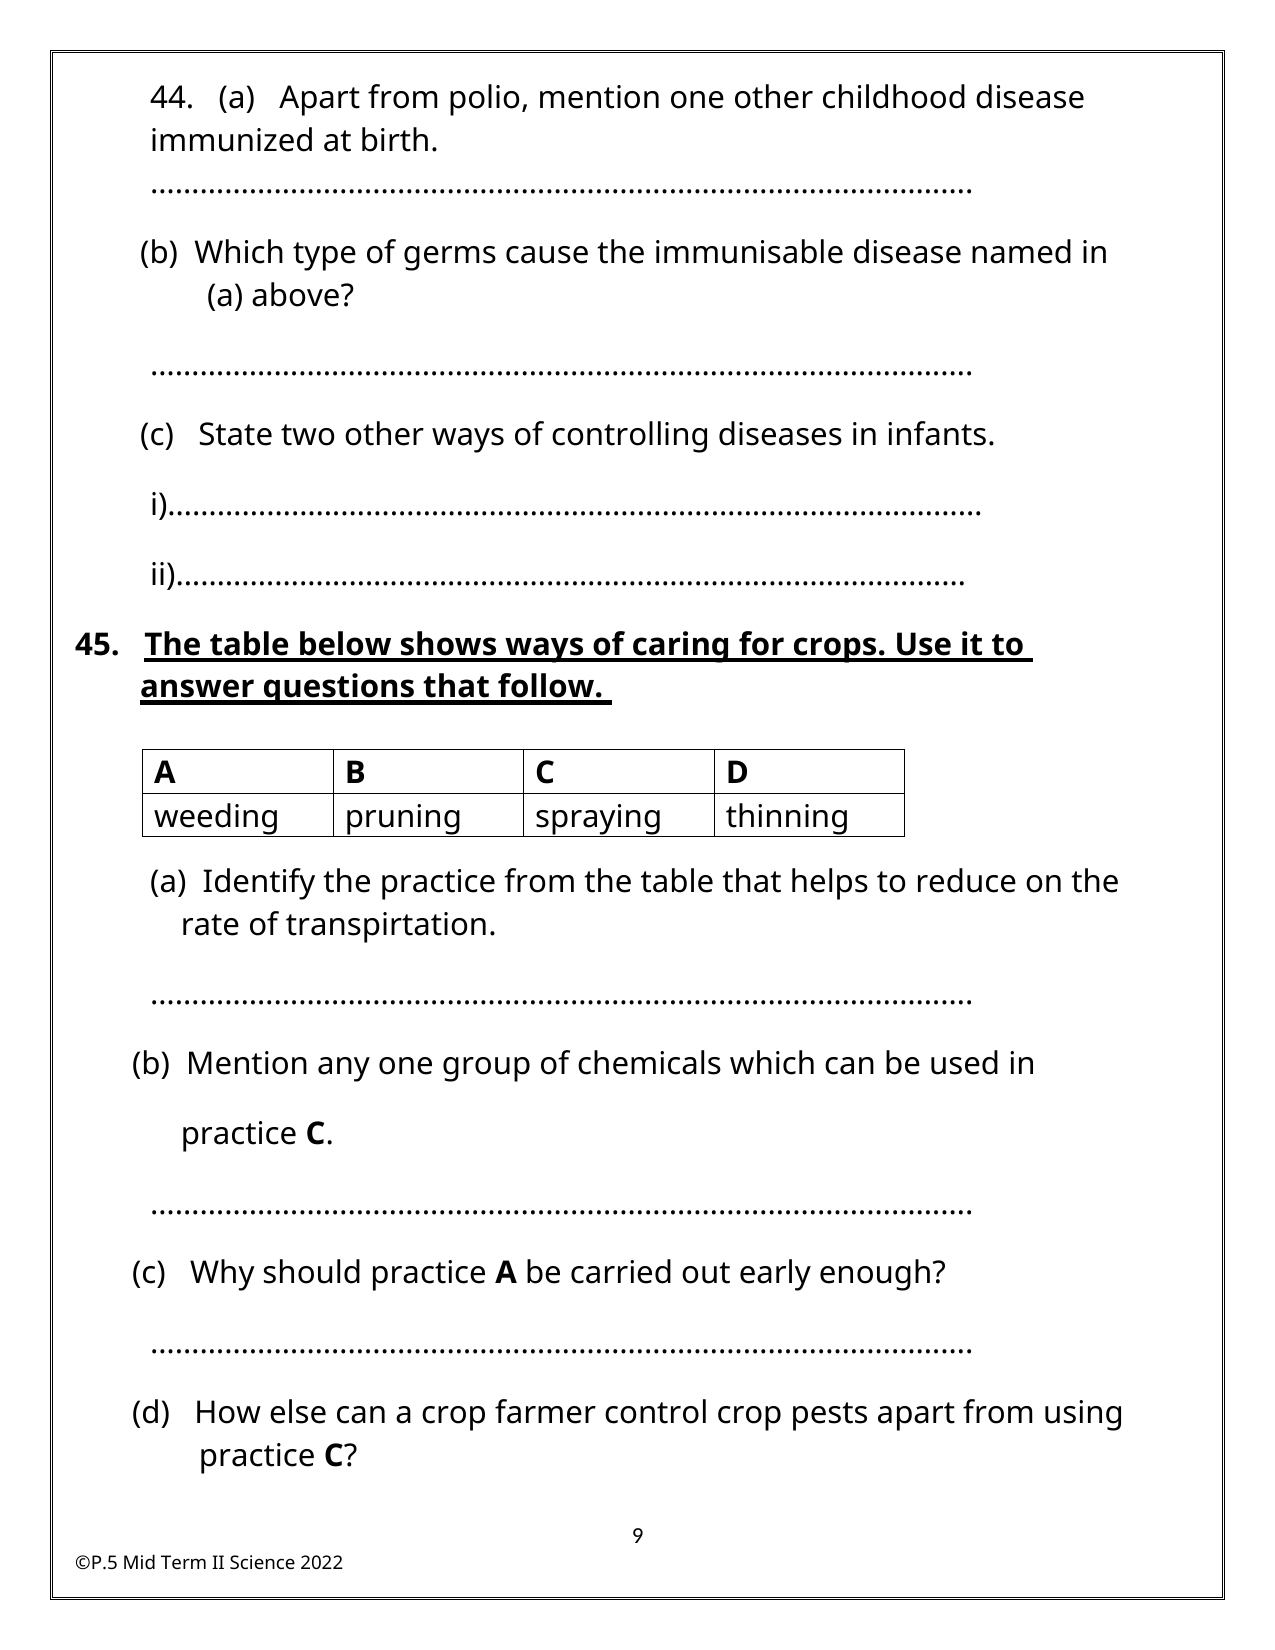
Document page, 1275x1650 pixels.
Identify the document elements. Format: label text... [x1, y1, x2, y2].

table_header C [524, 750, 714, 792]
text (d) How else can a crop farmer control crop pests apart from using [75, 1390, 1200, 1433]
table_header B [334, 750, 523, 792]
text practice C? [75, 1433, 1200, 1475]
text (c) State two other ways of controlling diseases in infants. [75, 412, 1200, 455]
text (b) Mention any one group of chemicals which can be used in [75, 1041, 1200, 1084]
table_cell thinning [715, 794, 904, 836]
text i)……………………………………………………………………………………… [75, 482, 1200, 524]
text 45. The table below shows ways of caring for crops. Use it to [75, 622, 1200, 664]
text ………………………………………………………………………………………. [75, 971, 1200, 1014]
text answer questions that follow. [75, 664, 1200, 707]
text ………………………………………………………………………………………. [75, 1320, 1200, 1363]
table_header A [143, 750, 333, 792]
text rate of transpirtation. [75, 902, 1200, 944]
text ………………………………………………………………………………………. [75, 160, 1200, 203]
table_cell weeding [143, 794, 333, 836]
text (a) Identify the practice from the table that helps to reduce on the [75, 859, 1200, 902]
text practice C. [75, 1111, 1200, 1153]
table_cell spraying [524, 794, 714, 836]
text ………………………………………………………………………………………. [75, 342, 1200, 385]
table_header D [715, 750, 904, 792]
text (a) above? [75, 273, 1200, 315]
text 44. (a) Apart from polio, mention one other childhood disease immunized at birth. [150, 75, 1200, 160]
text (b) Which type of germs cause the immunisable disease named in [75, 230, 1200, 273]
table_cell pruning [334, 794, 523, 836]
text (c) Why should practice A be carried out early enough? [75, 1251, 1200, 1293]
text ………………………………………………………………………………………. [75, 1181, 1200, 1223]
text ii)…………………………………………………………………………………… [75, 552, 1200, 594]
